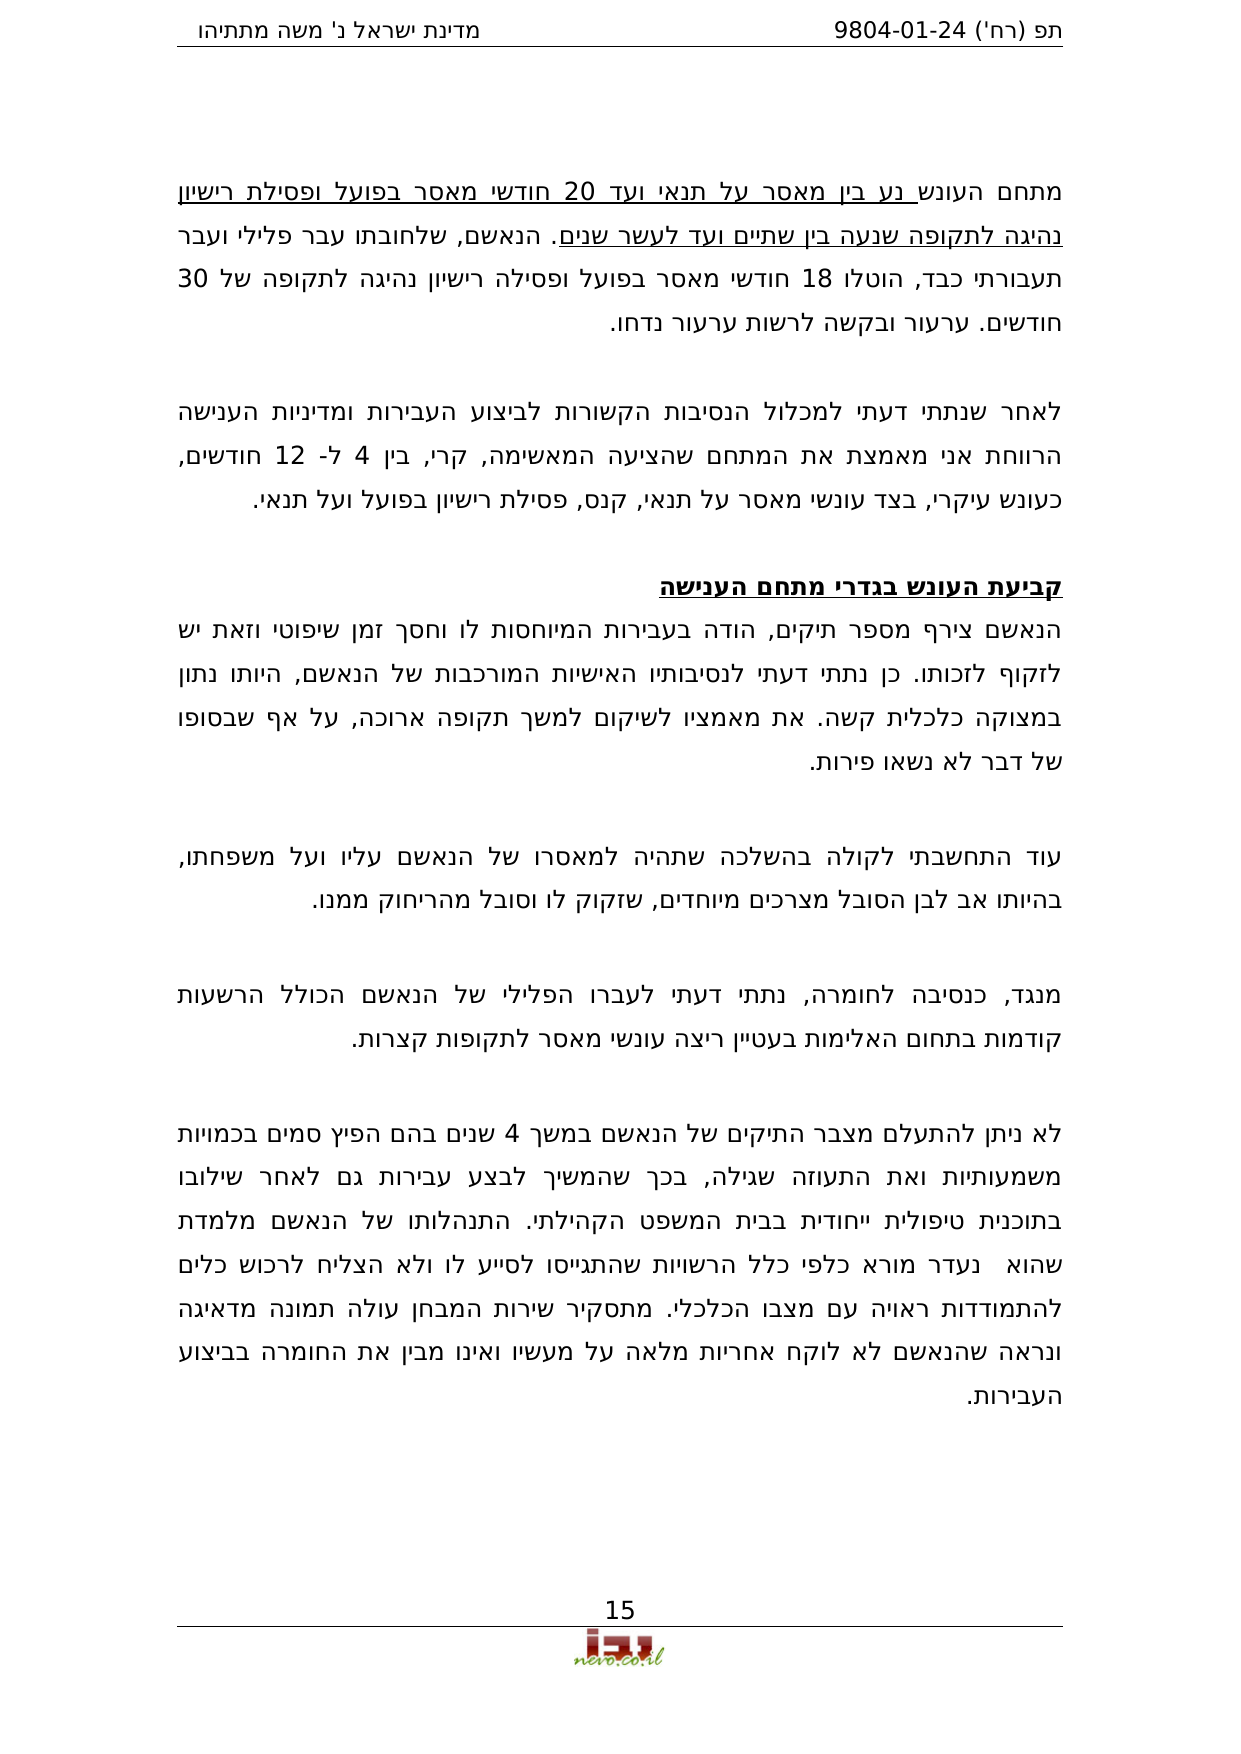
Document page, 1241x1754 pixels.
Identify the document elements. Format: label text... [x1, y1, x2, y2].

text לאחר שנתתי דעתי למכלול הנסיבות הקשורות לביצוע העבירות ומדיניות הענישה הרווחת אני מאמצת את המתחם שהציעה המאשימה, קרי, בין 4 ל- 12 חודשים, כעונש עיקרי, בצד עונשי מאסר על תנאי, קנס, פסילת רישיון בפועל ועל תנאי. [177, 398, 1063, 514]
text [177, 177, 1063, 338]
picture [574, 1628, 666, 1667]
text עוד התחשבתי לקולה בהשלכה שתהיה למאסרו של הנאשם עליו ועל משפחתו, בהיותו אב לבן הסובל מצרכים מיוחדים, שזקוק לו וסובל מהריחוק ממנו. [177, 842, 1063, 915]
text קביעת העונש בגדרי מתחם הענישה [177, 572, 1063, 601]
text מנגד, כנסיבה לחומרה, נתתי דעתי לעברו הפלילי של הנאשם הכולל הרשעות קודמות בתחום האלימות בעטיין ריצה עונשי מאסר לתקופות קצרות. [177, 980, 1063, 1053]
text לא ניתן להתעלם מצבר התיקים של הנאשם במשך 4 שנים בהם הפיץ סמים בכמויות משמעותיות ואת התעוזה שגילה, בכך שהמשיך לבצע עבירות גם לאחר שילובו בתוכנית טיפולית ייחודית בבית המשפט הקהילתי. התנהלותו של הנאשם מלמדת שהוא נעדר מורא כלפי כלל הרשויות שהתגייסו לסייע לו ולא הצליח לרכוש כלים להתמודדות ראויה עם מצבו הכלכלי. מתסקיר שירות המבחן עולה תמונה מדאיגה ונראה שהנאשם לא לוקח אחריות מלאה על מעשיו ואינו מבין את החומרה בביצוע העבירות. [177, 1119, 1063, 1411]
text הנאשם צירף מספר תיקים, הודה בעבירות המיוחסות לו וחסך זמן שיפוטי וזאת יש לזקוף לזכותו. כן נתתי דעתי לנסיבותיו האישיות המורכבות של הנאשם, היותו נתון במצוקה כלכלית קשה. את מאמציו לשיקום למשך תקופה ארוכה, על אף שבסופו של דבר לא נשאו פירות. [177, 616, 1063, 776]
